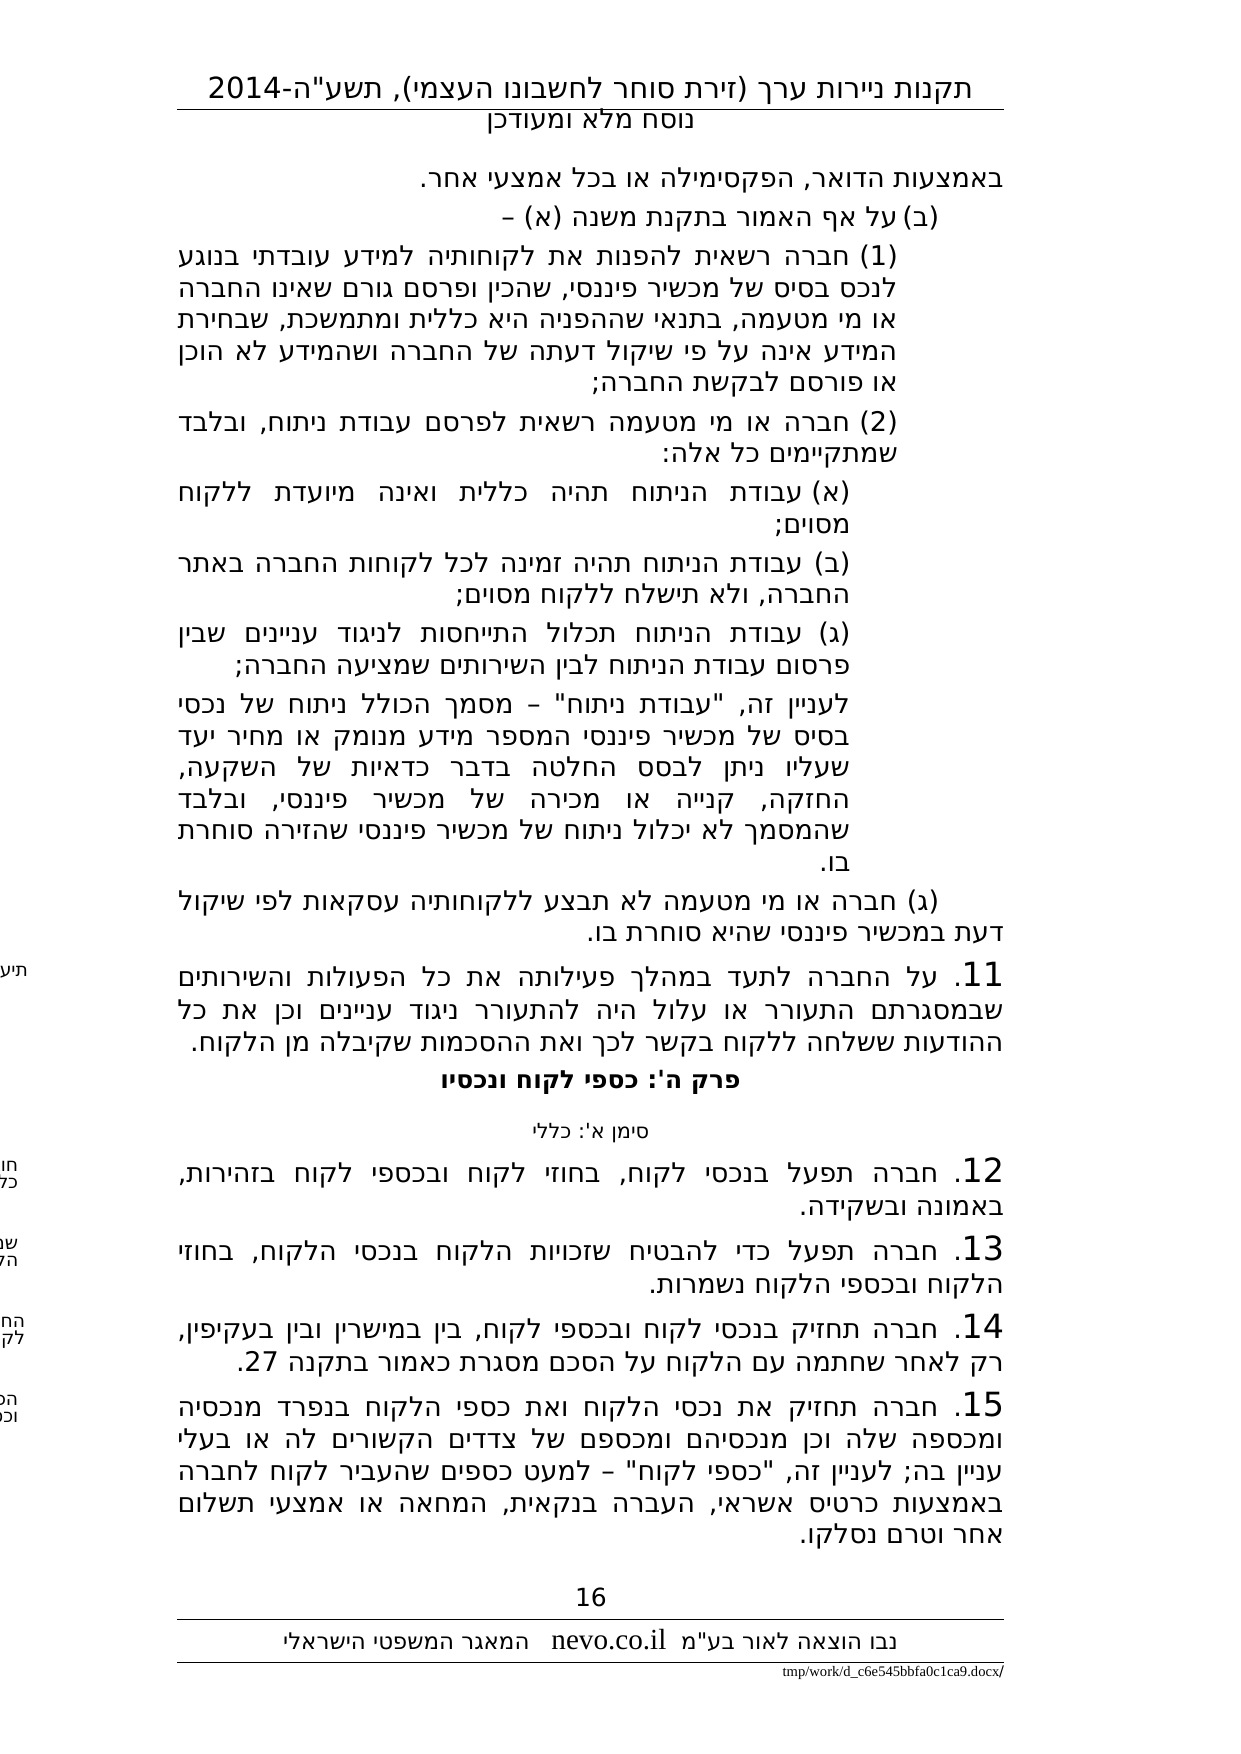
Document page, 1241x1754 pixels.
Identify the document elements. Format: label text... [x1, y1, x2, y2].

text 11. על החברה לתעד במהלך פעילותה את כל הפעולות והשירותים שבמסגרתם התעורר או עלול היה להתעורר ניגוד עניינים וכן את כל ההודעות ששלחה ללקוח בקשר לכך ואת ההסכמות שקיבלה מן הלקוח. [177, 956, 1004, 1058]
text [177, 162, 1004, 194]
text (ג) עבודת הניתוח תכלול התייחסות לניגוד עניינים שבין פרסום עבודת הניתוח לבין השירותים שמציעה החברה; [177, 618, 851, 681]
text 12. חברה תפעל בנכסי לקוח, בחוזי לקוח ובכספי לקוח בזהירות, באמונה ובשקידה. [177, 1151, 1004, 1222]
text 15. חברה תחזיק את נכסי הלקוח ואת כספי הלקוח בנפרד מנכסיה ומכספה שלה וכן מנכסיהם ומכספם של צדדים הקשורים לה או בעלי עניין בה; לעניין זה, "כספי לקוח" – למעט כספים שהעביר לקוח לחברה באמצעות כרטיס אשראי, העברה בנקאית, המחאה או אמצעי תשלום אחר וטרם נסלקו. [177, 1385, 1004, 1550]
text לעניין זה, "עבודת ניתוח" – מסמך הכולל ניתוח של נכסי בסיס של מכשיר פיננסי המספר מידע מנומק או מחיר יעד שעליו ניתן לבסס החלטה בדבר כדאיות של השקעה, החזקה, קנייה או מכירה של מכשיר פיננסי, ובלבד שהמסמך לא יכלול ניתוח של מכשיר פיננסי שהזירה סוחרת בו. [177, 688, 851, 878]
text 13. חברה תפעל כדי להבטיח שזכויות הלקוח בנכסי הלקוח, בחוזי הלקוח ובכספי הלקוח נשמרות. [177, 1229, 1004, 1299]
text (ג) חברה או מי מטעמה לא תבצע ללקוחותיה עסקאות לפי שיקול דעת במכשיר פיננסי שהיא סוחרת בו. [177, 885, 1004, 948]
text (2) חברה או מי מטעמה רשאית לפרסם עבודת ניתוח, ובלבד שמתקיימים כל אלה: [177, 406, 898, 469]
text (ב) על אף האמור בתקנת משנה (א) – [177, 201, 1004, 233]
text (ב) עבודת הניתוח תהיה זמינה לכל לקוחות החברה באתר החברה, ולא תישלח ללקוח מסוים; [177, 547, 851, 610]
text 14. חברה תחזיק בנכסי לקוח ובכספי לקוח, בין במישרין ובין בעקיפין, רק לאחר שחתמה עם הלקוח על הסכם מסגרת כאמור בתקנה 27. [177, 1307, 1004, 1377]
text פרק ה': כספי לקוח ונכסיו [177, 1065, 1004, 1094]
text (1) חברה רשאית להפנות את לקוחותיה למידע עובדתי בנוגע לנכס בסיס של מכשיר פיננסי, שהכין ופרסם גורם שאינו החברה או מי מטעמה, בתנאי שההפניה היא כללית ומתמשכת, שבחירת המידע אינה על פי שיקול דעתה של החברה ושהמידע לא הוכן או פורסם לבקשת החברה; [177, 241, 898, 398]
text סימן א': כללי [177, 1119, 1004, 1144]
text (א) עבודת הניתוח תהיה כללית ואינה מיועדת ללקוח מסוים; [177, 476, 851, 539]
